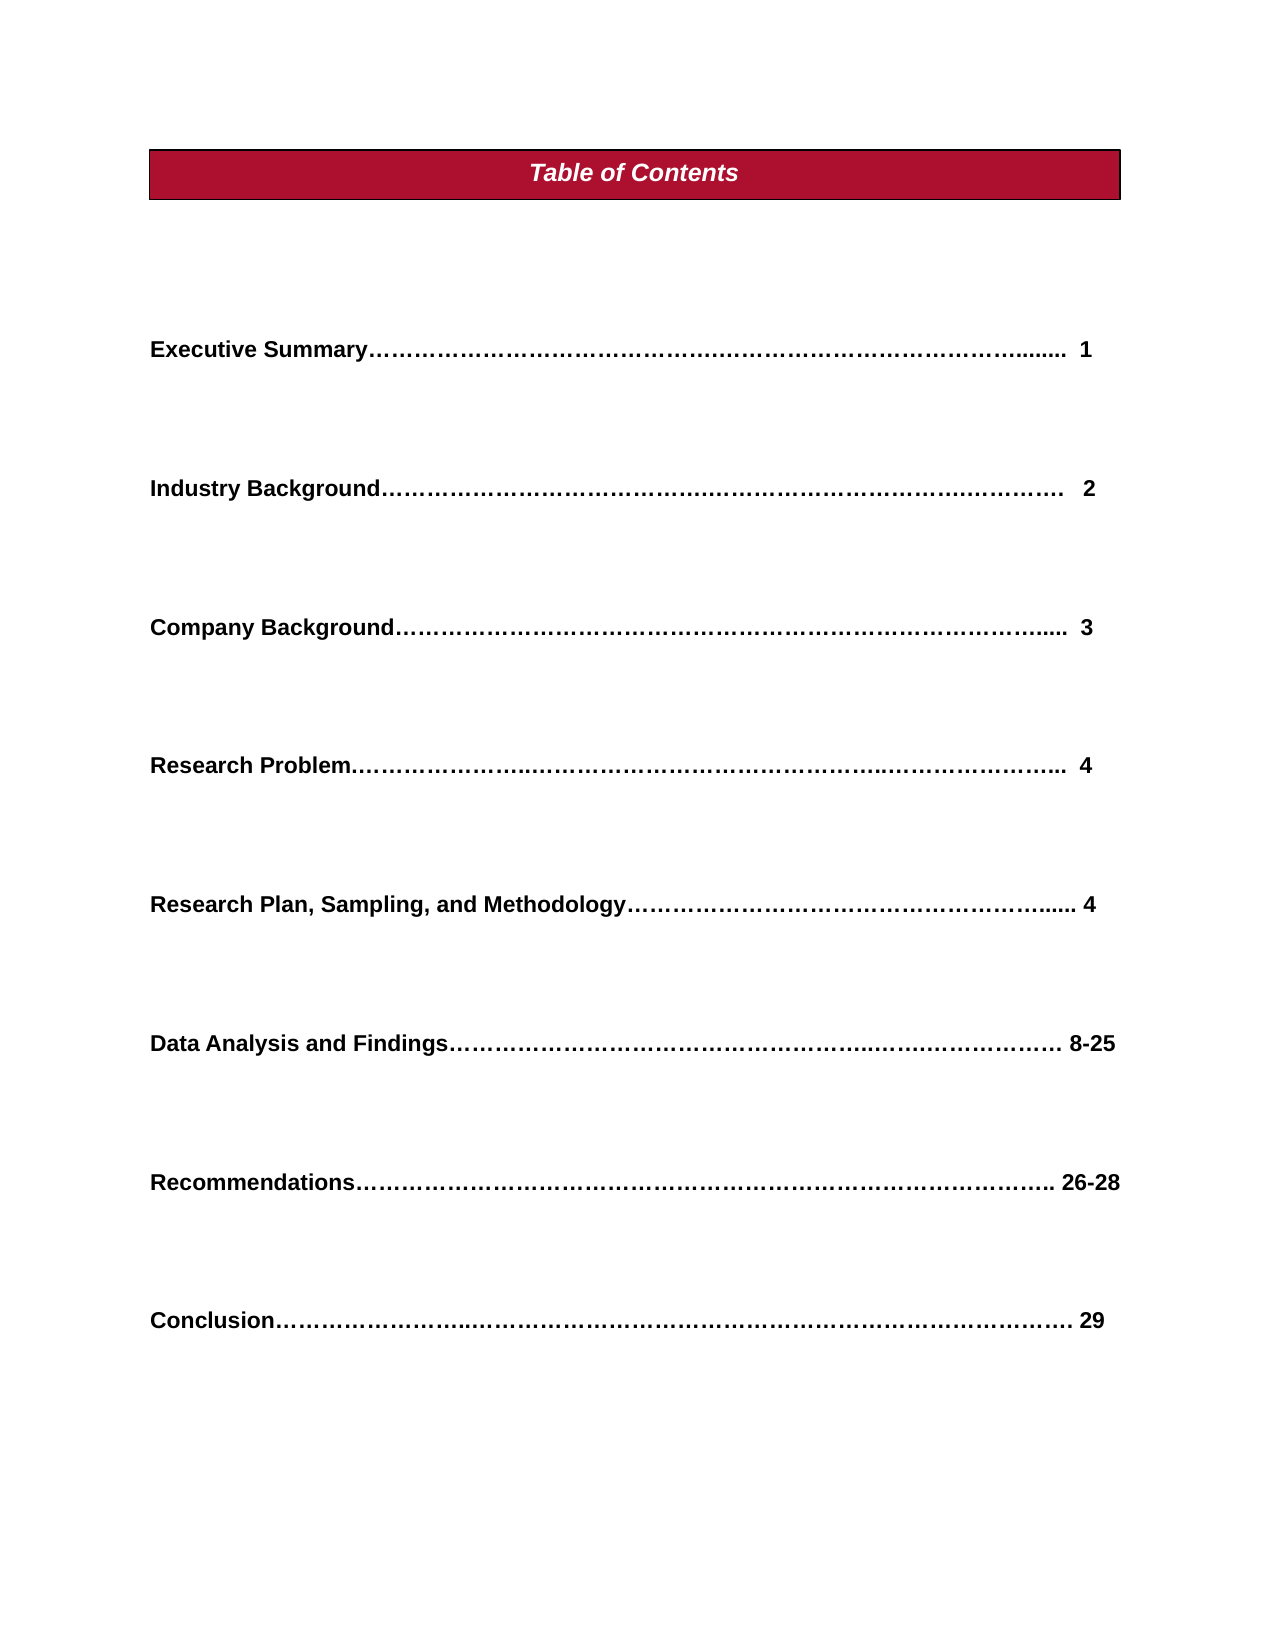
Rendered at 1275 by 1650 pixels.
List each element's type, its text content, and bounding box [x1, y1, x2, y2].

text Company Background…………………………………………………………………………..... 3 [150, 614, 1125, 640]
text Conclusion……………………..……………………………………………………………………. 29 [150, 1307, 1125, 1334]
text Recommendations……………………………………………………………………………….. 26-28 [150, 1169, 1125, 1195]
text Industry Background…………………………………….…………………………….…………. 2 [150, 475, 1125, 501]
text Research Problem.…………………..………………………………………..…………………... 4 [150, 752, 1125, 779]
text Data Analysis and Findings………………………………………………..…….……………… 8-25 [150, 1030, 1125, 1056]
text Executive Summary……………………………………….…………………………………........ 1 [150, 336, 1125, 363]
text Research Plan, Sampling, and Methodology………………………………………………...... 4 [150, 891, 1125, 918]
